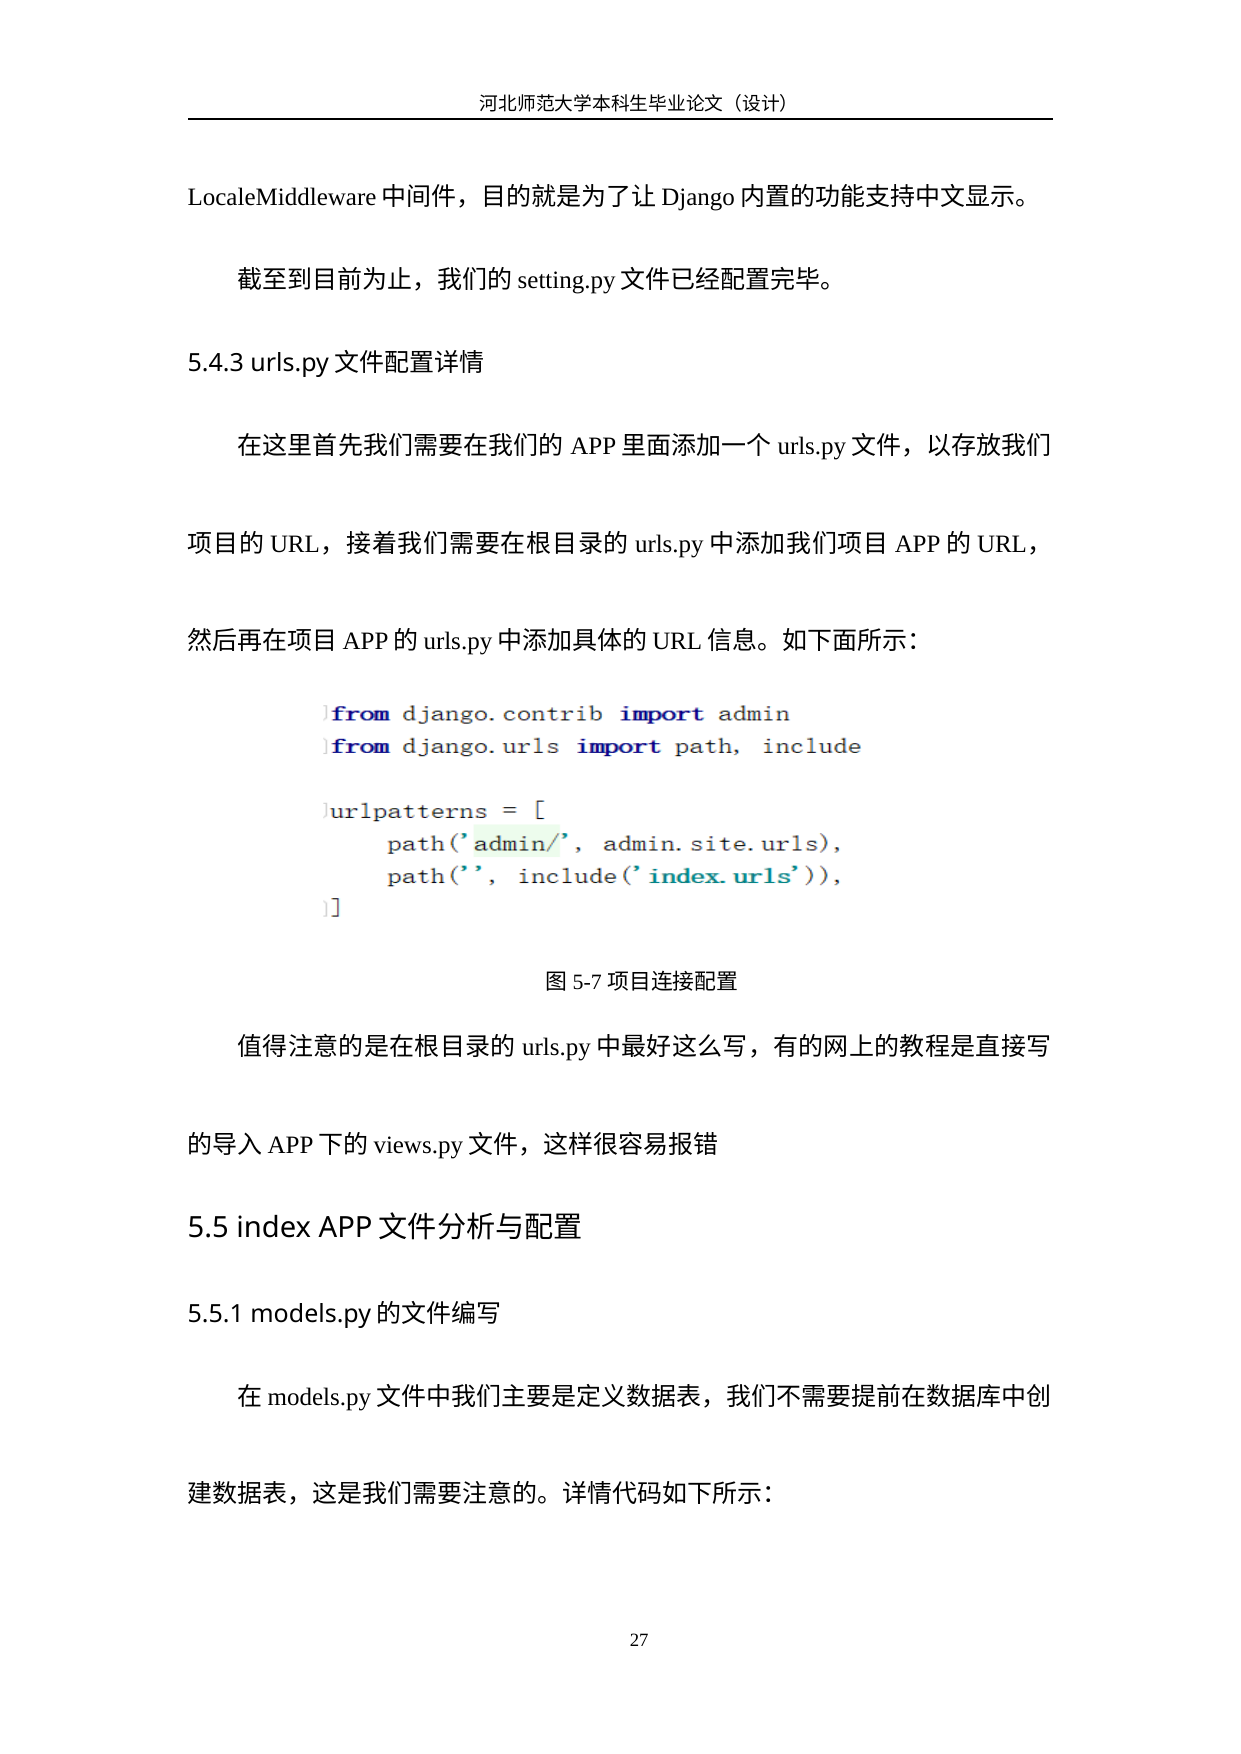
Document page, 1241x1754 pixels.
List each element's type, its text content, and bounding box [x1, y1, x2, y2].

subtitle 5.5 index APP文件分析与配置 [187, 1193, 1053, 1258]
text 在models.py文件中我们主要是定义数据表，我们不需要提前在数据库中创建数据表，这是我们需要注意的。详情代码如下所示： [187, 1362, 1053, 1524]
subtitle 5.5.1 models.py的文件编写 [187, 1279, 1053, 1344]
text 图 5-7 项目连接配置 [187, 964, 1053, 996]
picture [323, 689, 967, 921]
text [187, 162, 1053, 227]
text 在这里首先我们需要在我们的APP里面添加一个urls.py文件，以存放我们项目的URL，接着我们需要在根目录的urls.py中添加我们项目APP的URL，然后再在项目APP的urls.py中添加具体的URL信息。如下面所示： [187, 411, 1053, 671]
text 截至到目前为止，我们的setting.py文件已经配置完毕。 [187, 245, 1053, 310]
subtitle 5.4.3 urls.py文件配置详情 [187, 328, 1053, 393]
text 值得注意的是在根目录的urls.py中最好这么写，有的网上的教程是直接写的导入APP下的views.py文件，这样很容易报错 [187, 1012, 1053, 1175]
